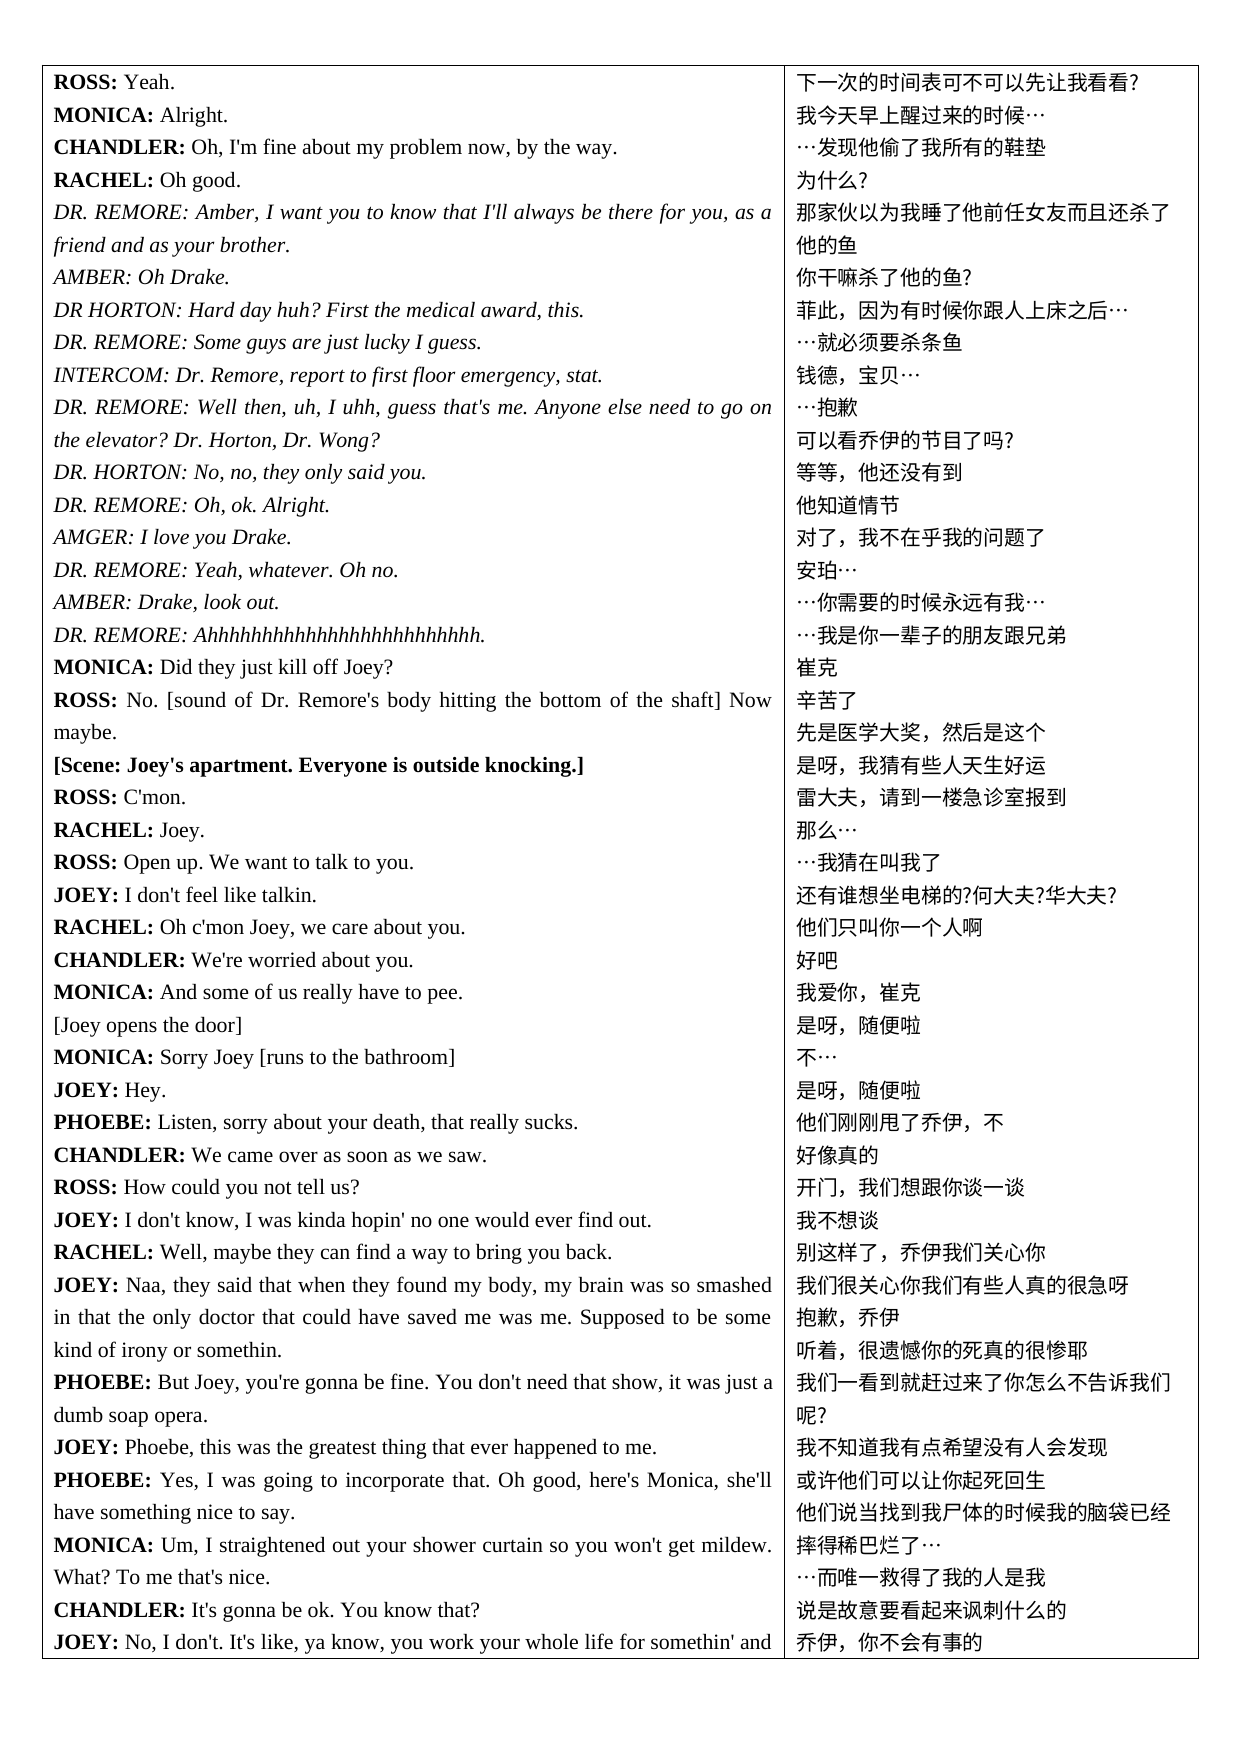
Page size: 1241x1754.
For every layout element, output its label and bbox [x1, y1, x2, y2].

table_header [43, 66, 784, 1658]
table_header [785, 66, 1198, 1658]
